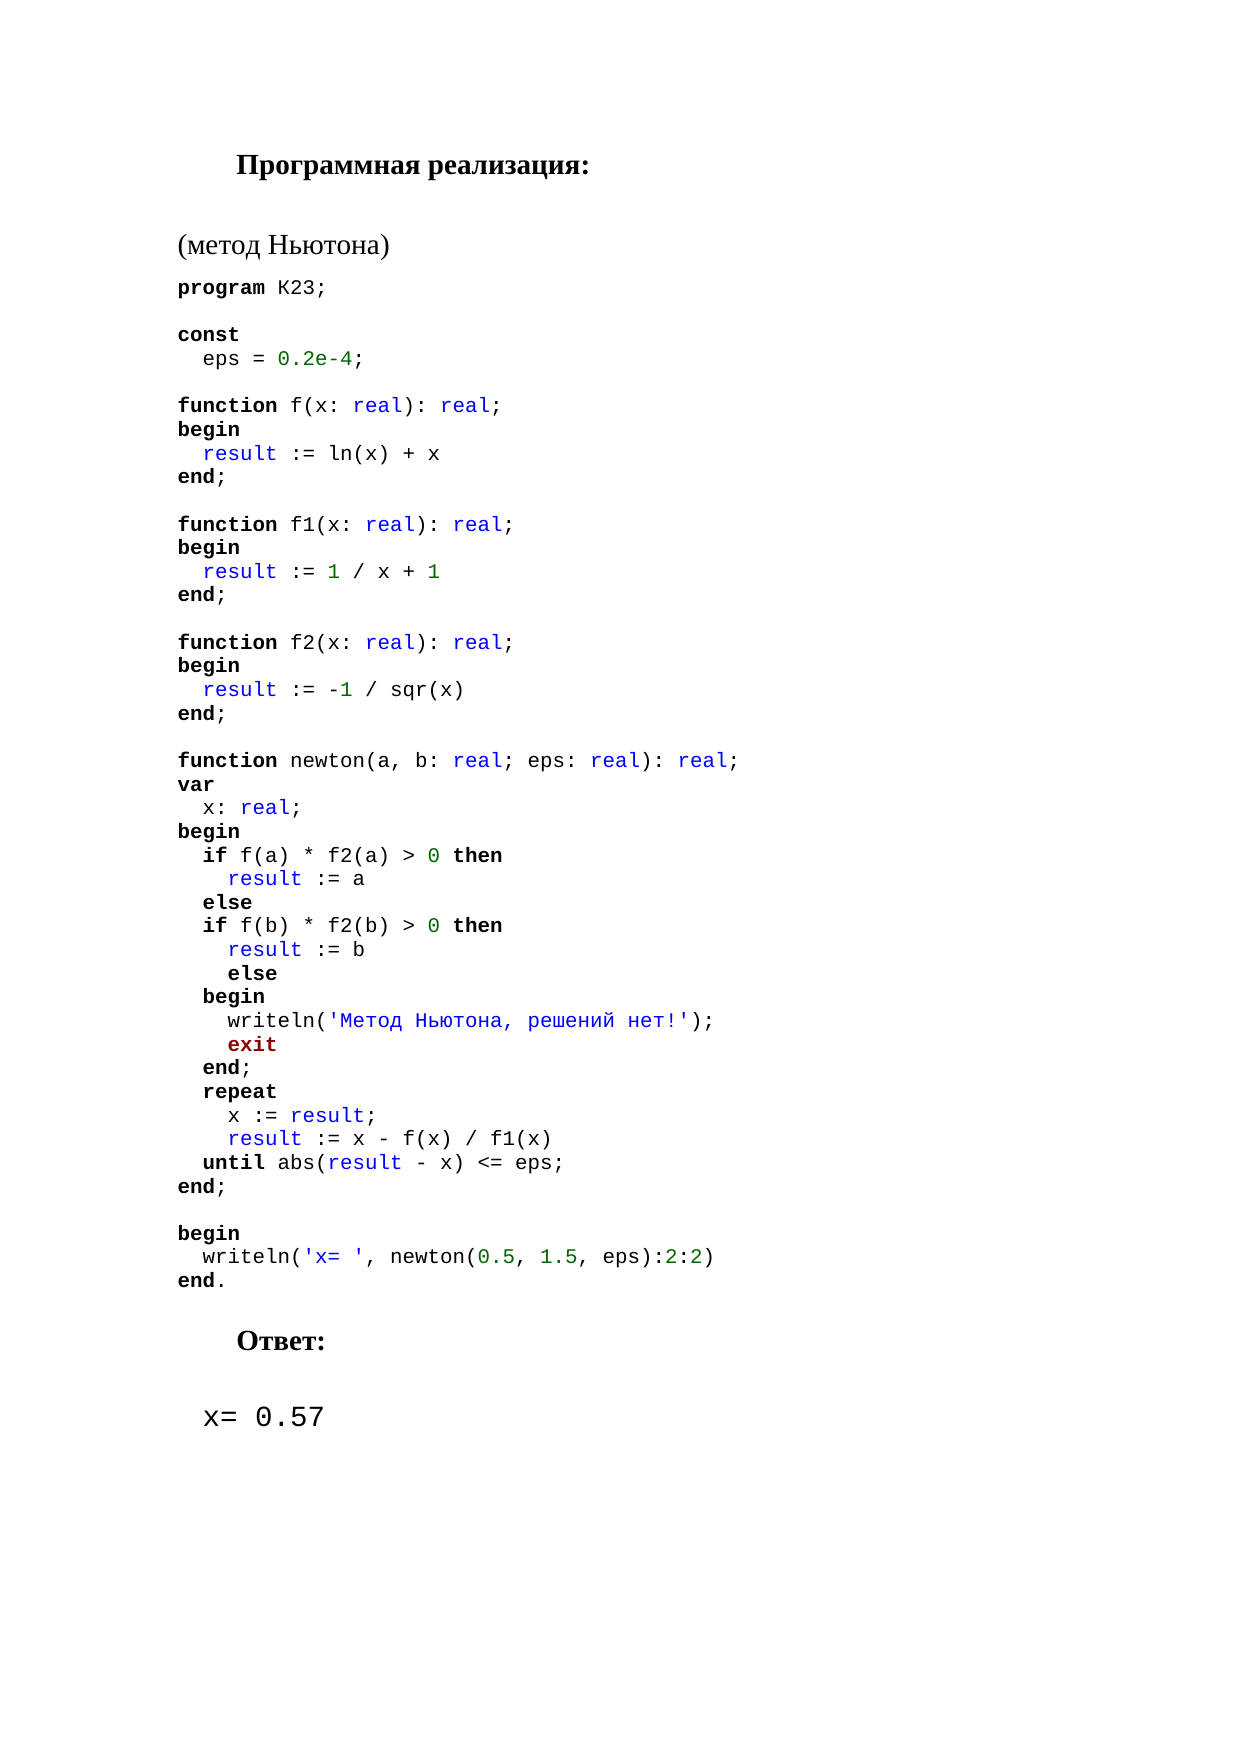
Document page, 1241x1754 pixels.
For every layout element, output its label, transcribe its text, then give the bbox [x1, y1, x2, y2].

text begin [177, 419, 1152, 443]
text end; [177, 584, 1152, 608]
text end; [177, 703, 1152, 726]
text begin [177, 655, 1152, 679]
text until abs(result - x) <= eps; [177, 1152, 1152, 1176]
text result := ln(x) + x [177, 443, 1152, 466]
text x: real; [177, 797, 1152, 821]
text begin [177, 1223, 1152, 1247]
text writeln('x= ', newton(0.5, 1.5, eps):2:2) [177, 1247, 1152, 1270]
text result := a [177, 868, 1152, 892]
text Ответ: [177, 1323, 1152, 1357]
text eps = 0.2e-4; [177, 348, 1152, 372]
text writeln('Метод Ньютона, решений нет!'); [177, 1010, 1152, 1034]
text result := x - f(x) / f1(x) [177, 1128, 1152, 1152]
text else [177, 892, 1152, 916]
text function f(x: real): real; [177, 395, 1152, 419]
text function f2(x: real): real; [177, 632, 1152, 655]
text x= 0.57 [177, 1402, 1152, 1436]
text end; [177, 1057, 1152, 1081]
text function newton(a, b: real; eps: real): real; [177, 750, 1152, 774]
text if f(b) * f2(b) > 0 then [177, 916, 1152, 939]
text result := 1 / x + 1 [177, 561, 1152, 584]
text const [177, 324, 1152, 348]
text program К23; [177, 277, 1152, 301]
text end; [177, 466, 1152, 490]
text end. [177, 1270, 1152, 1294]
text begin [177, 821, 1152, 844]
text result := -1 / sqr(x) [177, 679, 1152, 703]
text if f(a) * f2(a) > 0 then [177, 844, 1152, 868]
text Программная реализация: [177, 147, 1152, 181]
text begin [177, 537, 1152, 561]
text begin [177, 986, 1152, 1010]
text repeat [177, 1081, 1152, 1105]
text else [177, 963, 1152, 986]
text var [177, 774, 1152, 797]
text x := result; [177, 1105, 1152, 1128]
text function f1(x: real): real; [177, 513, 1152, 537]
text end; [177, 1176, 1152, 1199]
text result := b [177, 939, 1152, 963]
text (метод Ньютона) [177, 227, 1152, 260]
text exit [177, 1034, 1152, 1057]
